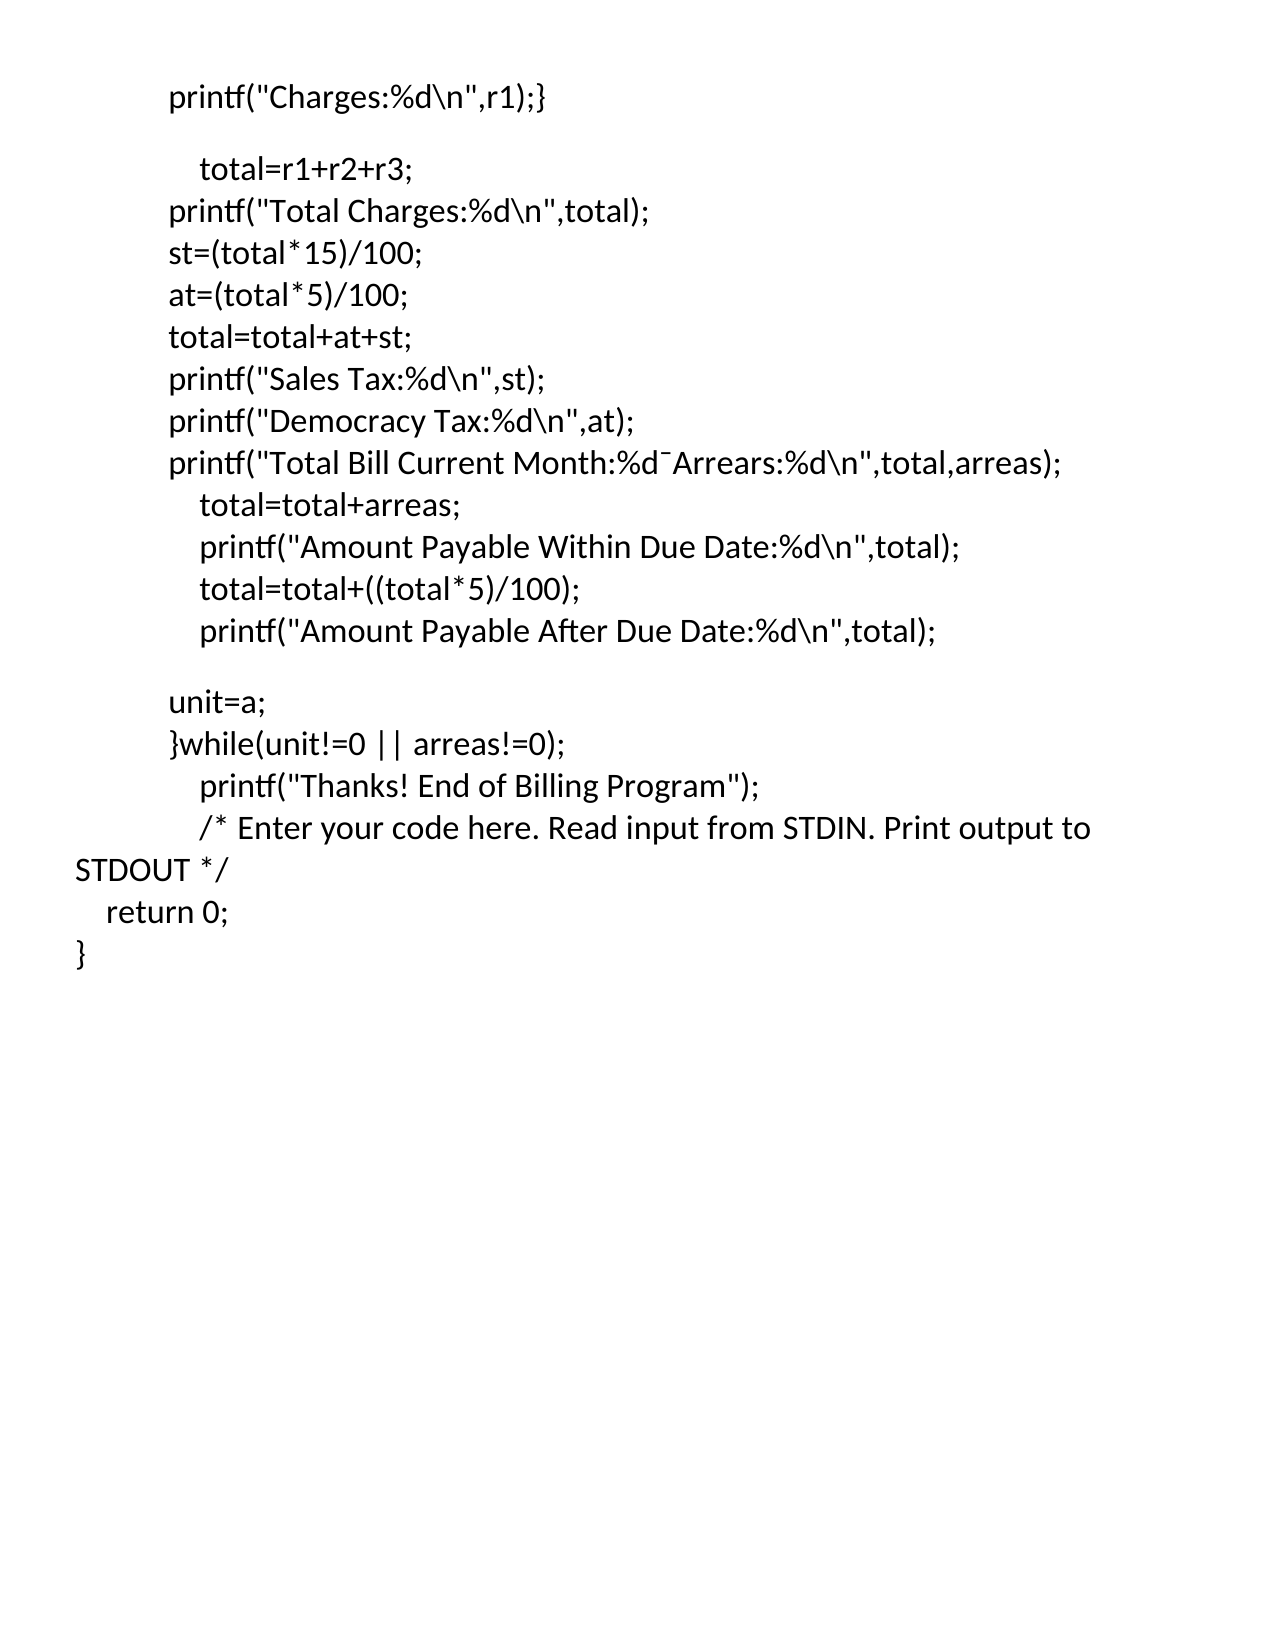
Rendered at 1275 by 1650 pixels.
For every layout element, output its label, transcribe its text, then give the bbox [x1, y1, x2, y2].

text st=(total*15)/100; [75, 231, 1200, 273]
text at=(total*5)/100; [75, 273, 1200, 315]
text }while(unit!=0 || arreas!=0); [75, 722, 1200, 764]
text printf("Total Charges:%d\n",total); [75, 189, 1200, 231]
text printf("Charges:%d\n",r1);} [75, 75, 1200, 117]
text total=total+((total*5)/100); [75, 567, 1200, 608]
text total=total+arreas; [75, 483, 1200, 524]
text printf("Amount Payable After Due Date:%d\n",total); [75, 608, 1200, 651]
text printf("Amount Payable Within Due Date:%d\n",total); [75, 524, 1200, 567]
text /* Enter your code here. Read input from STDIN. Print output to STDOUT */ [75, 806, 1200, 890]
text } [75, 932, 1200, 974]
text total=total+at+st; [75, 315, 1200, 357]
text unit=a; [75, 680, 1200, 722]
text total=r1+r2+r3; [75, 147, 1200, 189]
text printf("Thanks! End of Billing Program"); [75, 764, 1200, 806]
text printf("Democracy Tax:%d\n",at); [75, 399, 1200, 441]
text return 0; [75, 890, 1200, 932]
text printf("Sales Tax:%d\n",st); [75, 357, 1200, 399]
text printf("Total Bill Current Month:%d¯Arrears:%d\n",total,arreas); [75, 441, 1200, 483]
